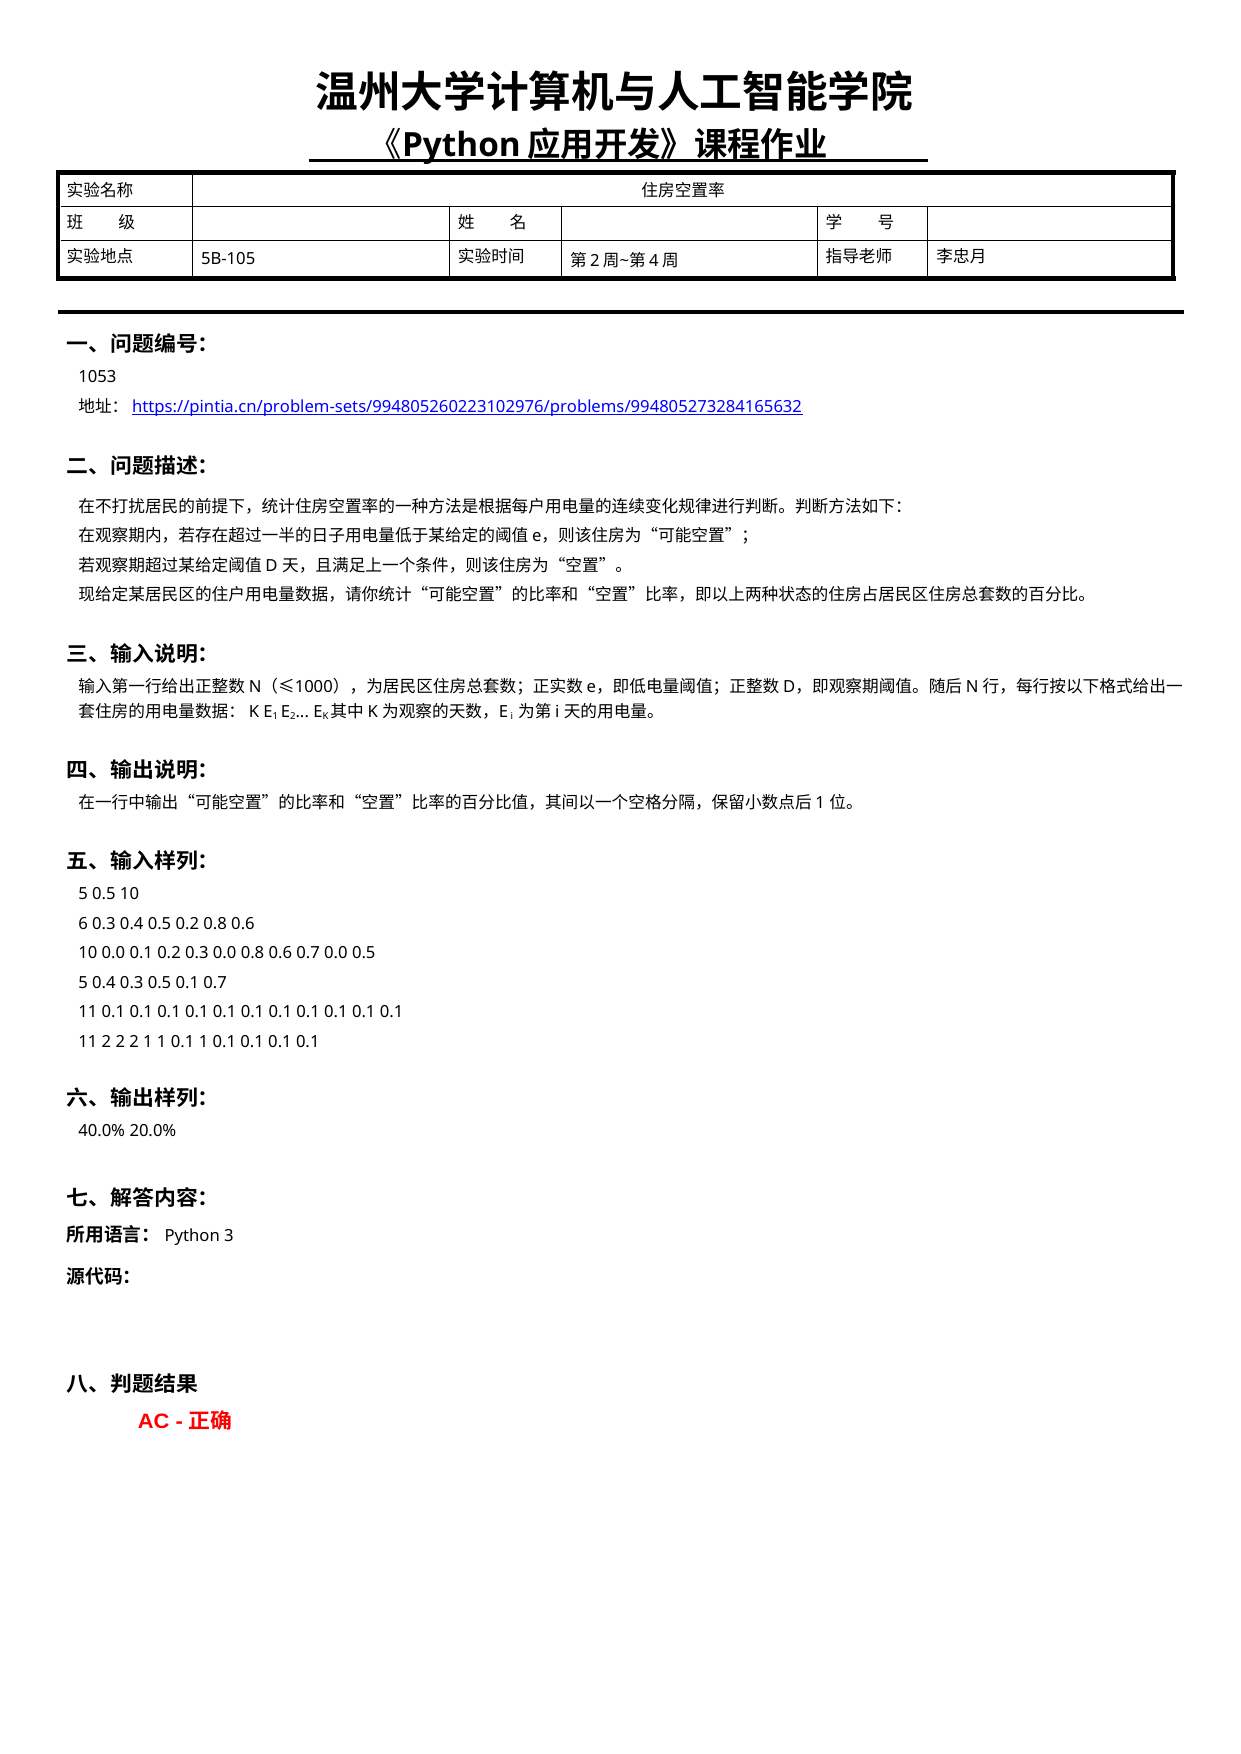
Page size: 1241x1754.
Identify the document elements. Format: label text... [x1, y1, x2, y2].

table_cell 李忠月 [928, 241, 1171, 276]
table_cell 5B-105 [193, 241, 449, 276]
text 在一行中输出“可能空置”的比率和“空置”比率的百分比值，其间以一个空格分隔，保留小数点后 1 位。 [78, 788, 1196, 814]
subtitle 源代码： [66, 1262, 234, 1289]
table_cell [562, 207, 817, 240]
subtitle 八、判题结果 [66, 1367, 1196, 1398]
table_header 实验名称 [60, 175, 192, 206]
table_header 住房空置率 [193, 175, 1171, 206]
subtitle 二、问题描述： [66, 449, 1196, 479]
table_cell 姓 名 [450, 207, 561, 240]
text 5 0.5 10 [78, 879, 1196, 905]
text 若观察期超过某给定阈值 D 天，且满足上一个条件，则该住房为“空置”。 [78, 551, 1196, 576]
table_cell 第2周~第4周 [562, 241, 817, 276]
table_cell 实验地点 [60, 241, 192, 276]
text 10 0.0 0.1 0.2 0.3 0.0 0.8 0.6 0.7 0.0 0.5 [78, 938, 1196, 964]
text 六、输出样列： [66, 1082, 1196, 1112]
text 温州大学计算机与人工智能学院 [44, 71, 1184, 117]
text 5 0.4 0.3 0.5 0.1 0.7 [78, 968, 1196, 993]
text 三、输入说明： [66, 635, 1196, 668]
text 6 0.3 0.4 0.5 0.2 0.8 0.6 [78, 909, 1196, 934]
table_cell 学 号 [818, 207, 927, 240]
text AC - 正确 [138, 1404, 1196, 1434]
text 《Python应用开发》课程作业 [44, 117, 1193, 167]
table_cell 实验时间 [450, 241, 561, 276]
text 1053 [78, 363, 1196, 388]
table_cell [928, 207, 1171, 240]
text 11 2 2 2 1 1 0.1 1 0.1 0.1 0.1 0.1 [78, 1027, 1196, 1052]
table_cell 指导老师 [818, 241, 927, 276]
text 在不打扰居民的前提下，统计住房空置率的一种方法是根据每户用电量的连续变化规律进行判断。判断方法如下： [78, 492, 1196, 517]
text 现给定某居民区的住户用电量数据，请你统计“可能空置”的比率和“空置”比率，即以上两种状态的住房占居民区住房总套数的百分比。 [78, 580, 1196, 606]
text 七、解答内容： [66, 1179, 1196, 1212]
text 四、输出说明： [66, 752, 1196, 784]
subtitle 一、问题编号： [66, 326, 1196, 358]
table_cell [193, 207, 449, 240]
table_cell 班 级 [60, 207, 192, 240]
text 五、输入样列： [66, 843, 1196, 875]
text 在观察期内，若存在超过一半的日子用电量低于某给定的阈值 e，则该住房为“可能空置”； [78, 521, 1196, 547]
text 地址： https://pintia.cn/problem-sets/994805260223102976/problems/994805273284165632 [78, 392, 1196, 417]
text 输入第一行给出正整数 N（≤1000），为居民区住房总套数；正实数 e，即低电量阈值；正整数 D，即观察期阈值。随后 N 行，每行按以下格式给出一套住房的用电量数据： K E1 E2... EK其中 K 为观察的天数，E i 为第 i 天的用电量。 [78, 672, 1196, 722]
text 40.0% 20.0% [78, 1116, 1196, 1141]
subtitle 所用语言： Python 3 [66, 1219, 234, 1246]
text 11 0.1 0.1 0.1 0.1 0.1 0.1 0.1 0.1 0.1 0.1 0.1 [78, 997, 1196, 1023]
